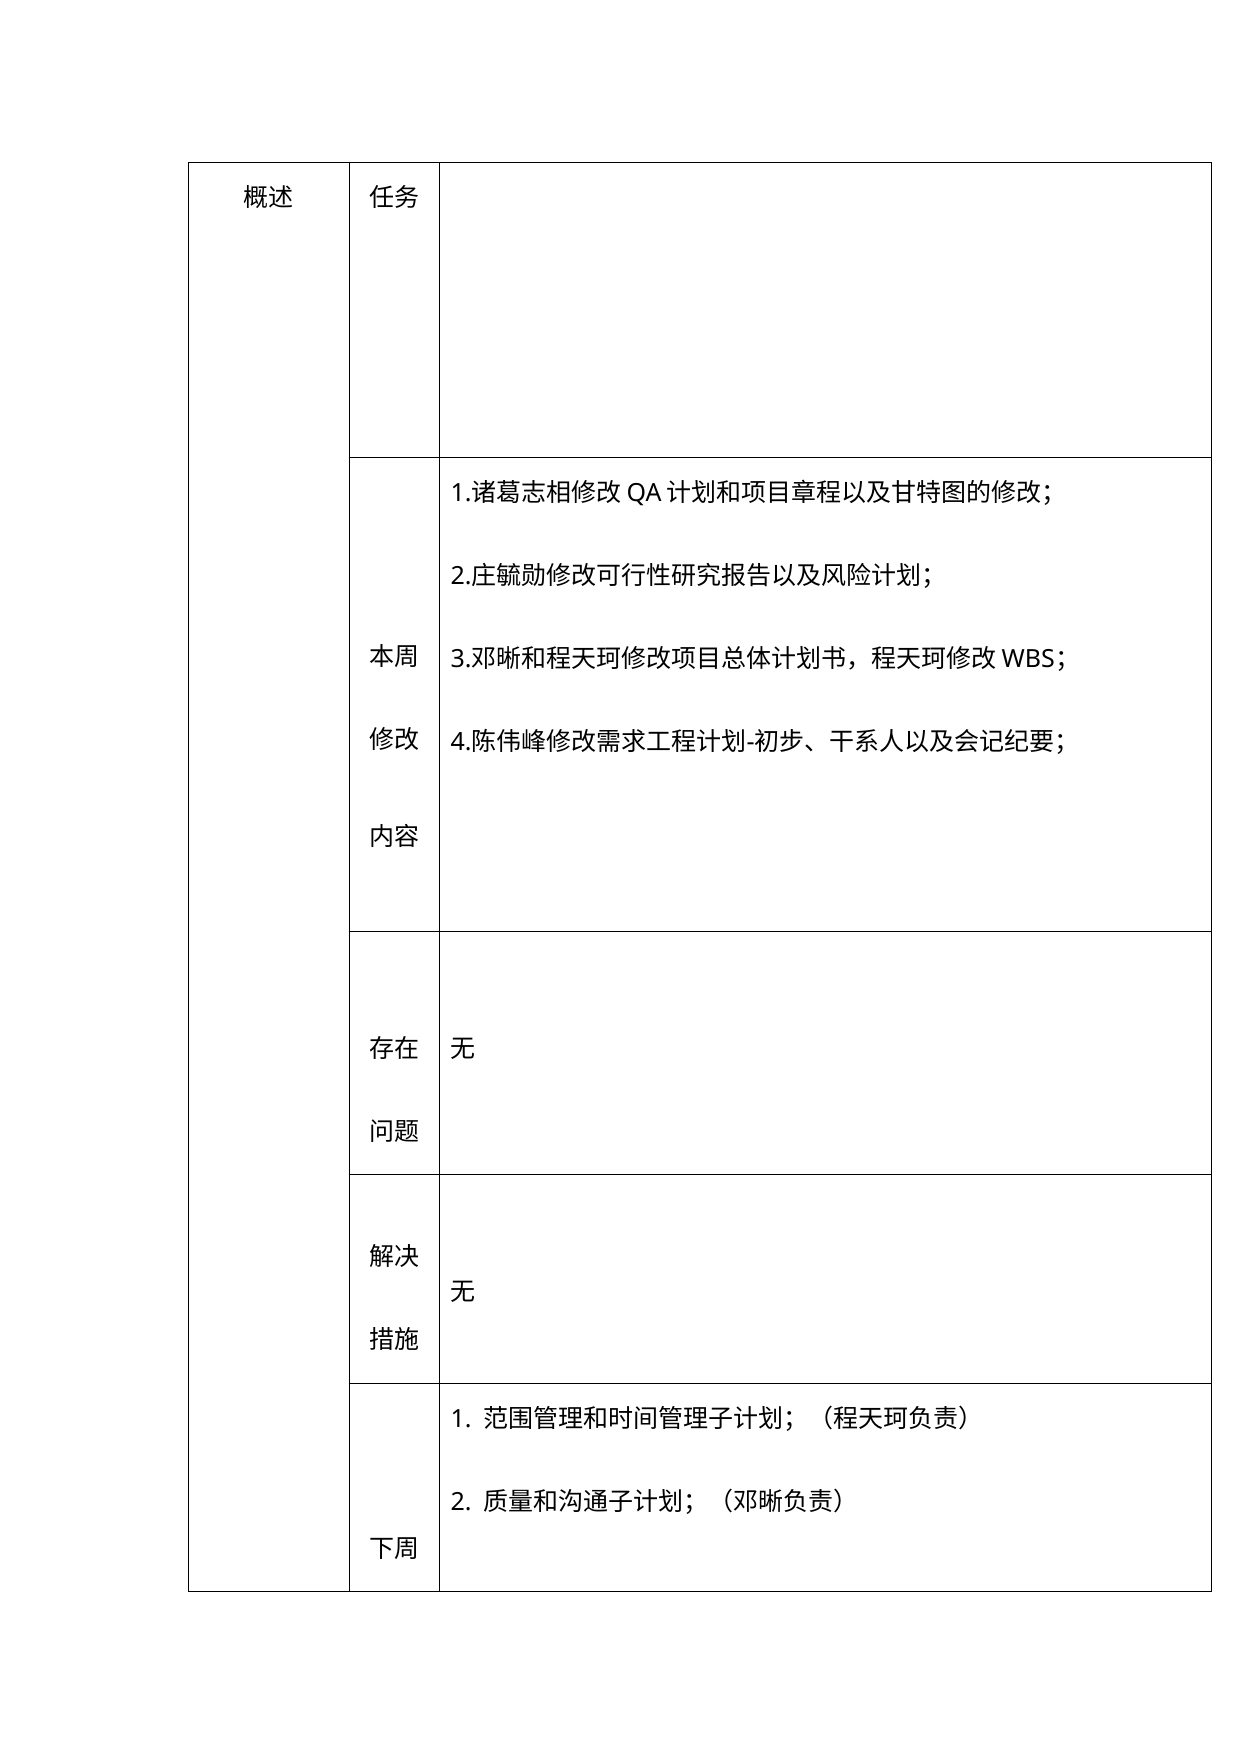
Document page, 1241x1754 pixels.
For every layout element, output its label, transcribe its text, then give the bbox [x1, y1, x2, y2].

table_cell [440, 163, 1211, 457]
table_cell 本周 修改内容 [350, 458, 439, 931]
table_cell 1.诸葛志相修改QA计划和项目章程以及甘特图的修改； 2.庄毓勋修改可行性研究报告以及风险计划； 3.邓晰和程天珂修改项目总体计划书，程天珂修改WBS； 4.陈伟峰修改需求工程计划-初步、干系人以及会记纪要； [440, 458, 1211, 931]
table_cell 解决 措施 [350, 1175, 439, 1383]
table_cell 无 [440, 1175, 1211, 1383]
table_cell 无 [440, 932, 1211, 1174]
table_cell 本周任务 [350, 163, 439, 457]
table_cell 存在 问题 [350, 932, 439, 1174]
table_cell 下周任务 [350, 1384, 439, 1591]
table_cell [440, 1384, 1211, 1591]
